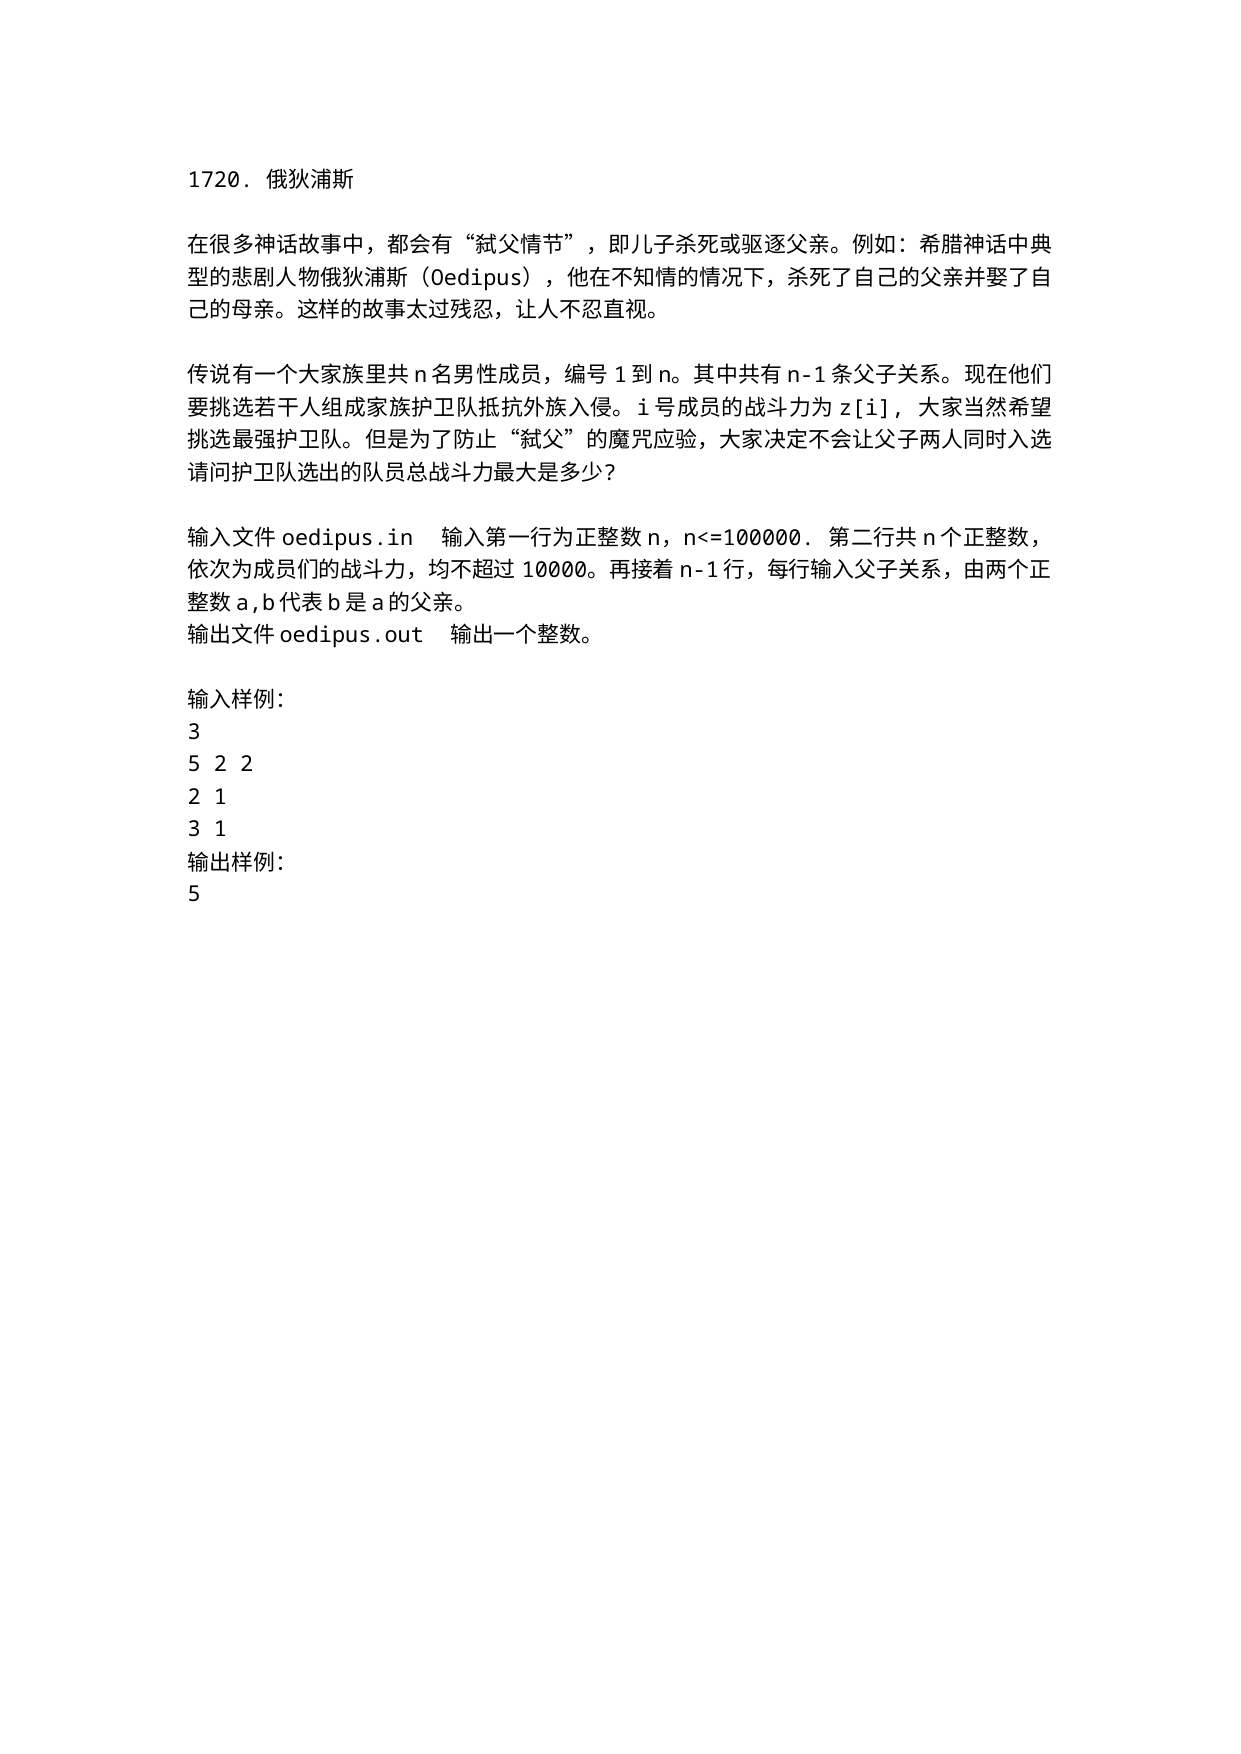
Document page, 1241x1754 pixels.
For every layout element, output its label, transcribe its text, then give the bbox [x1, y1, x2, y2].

text 输出样例： [187, 844, 1053, 877]
text 输入文件oedipus.in 输入第一行为正整数n，n<=100000. 第二行共n个正整数，依次为成员们的战斗力，均不超过10000。再接着n-1行，每行输入父子关系，由两个正整数a,b代表b是a的父亲。 [187, 519, 1053, 617]
text 输入样例： [187, 682, 1053, 714]
text 3 [187, 714, 1053, 747]
text 输出文件oedipus.out 输出一个整数。 [187, 617, 1053, 649]
text 5 [187, 877, 1053, 909]
text 1720. 俄狄浦斯 [187, 162, 1053, 194]
text 传说有一个大家族里共n名男性成员，编号1到n。其中共有n-1条父子关系。现在他们要挑选若干人组成家族护卫队抵抗外族入侵。i号成员的战斗力为z[i], 大家当然希望挑选最强护卫队。但是为了防止“弑父”的魔咒应验，大家决定不会让父子两人同时入选。请问护卫队选出的队员总战斗力最大是多少? [187, 357, 1053, 487]
text 2 1 [187, 779, 1053, 812]
text 3 1 [187, 812, 1053, 844]
text 在很多神话故事中，都会有“弑父情节”，即儿子杀死或驱逐父亲。例如：希腊神话中典型的悲剧人物俄狄浦斯（Oedipus），他在不知情的情况下，杀死了自己的父亲并娶了自己的母亲。这样的故事太过残忍，让人不忍直视。 [187, 227, 1053, 324]
text 5 2 2 [187, 747, 1053, 779]
